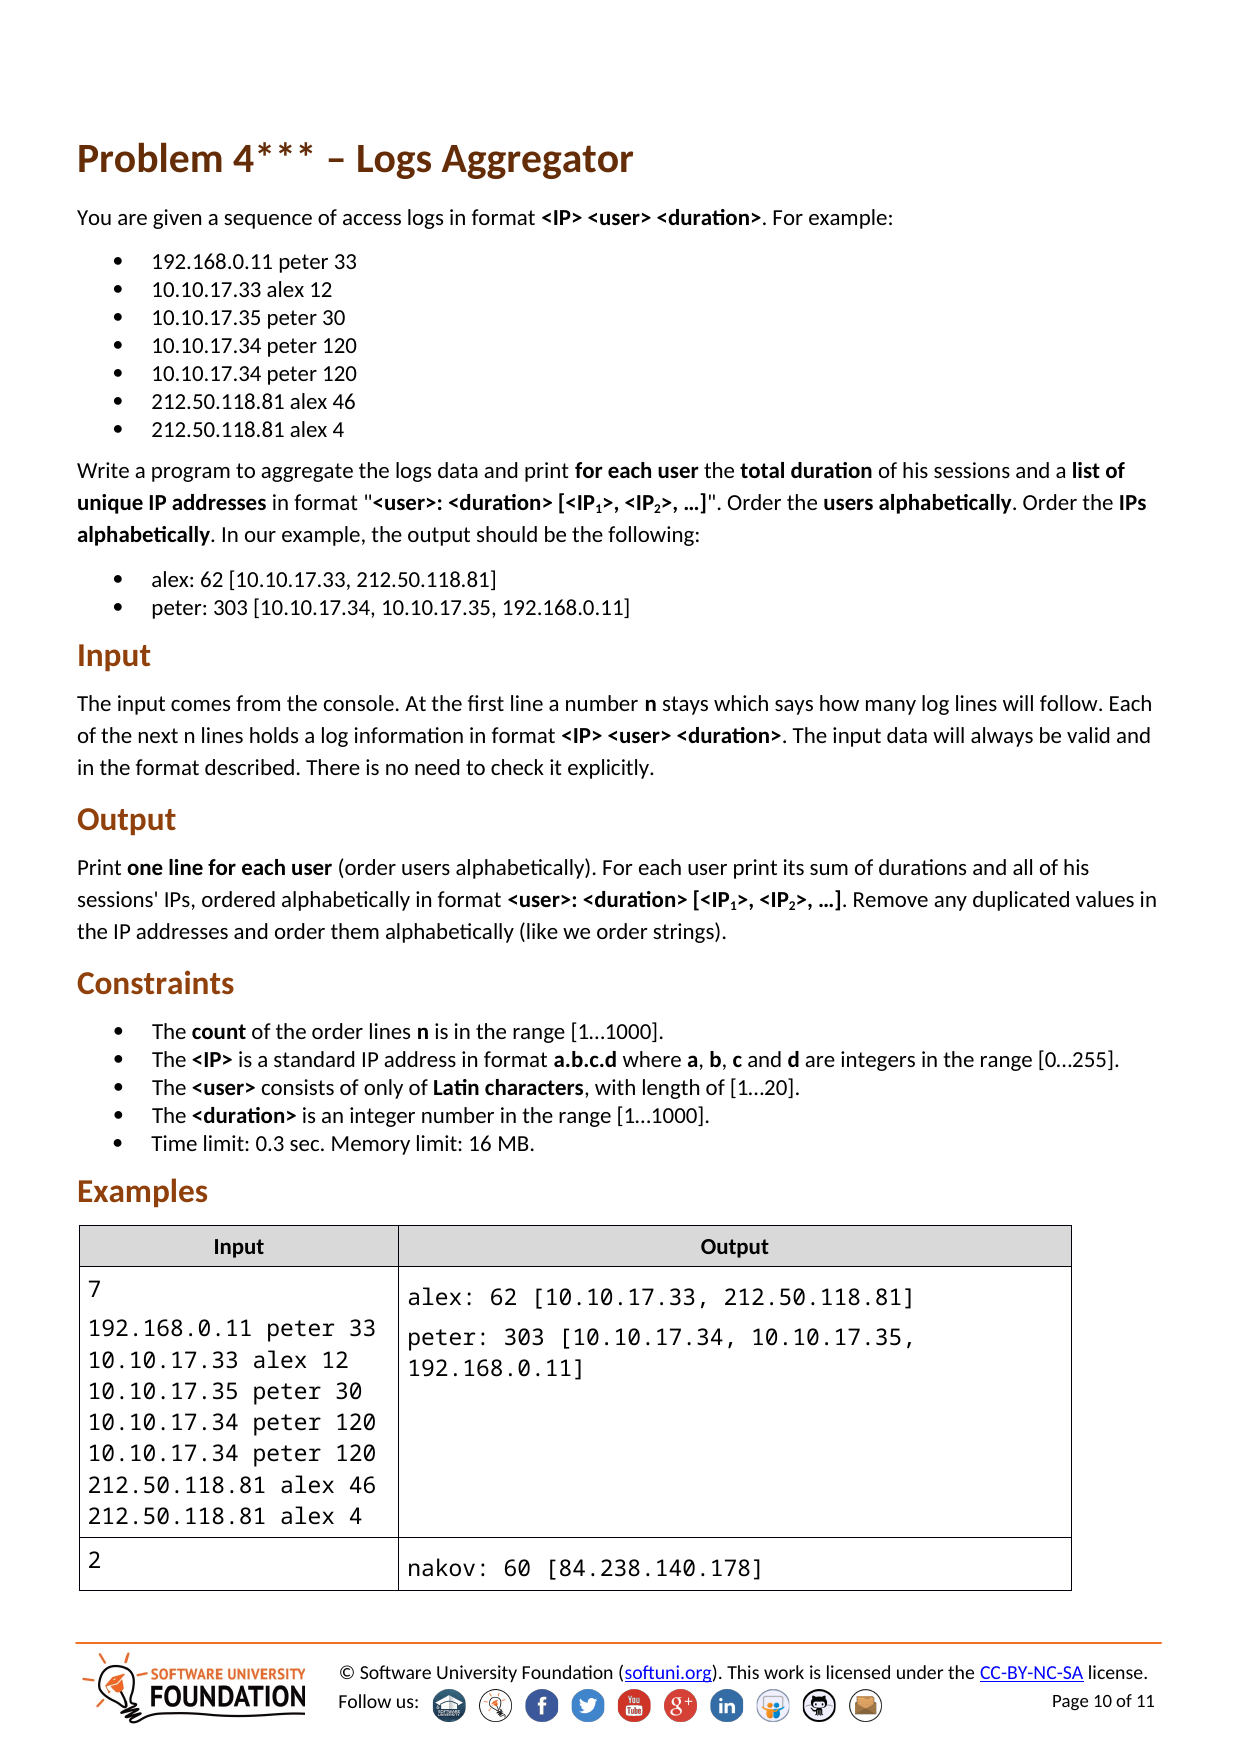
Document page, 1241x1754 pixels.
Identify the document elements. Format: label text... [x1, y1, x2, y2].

table_header Output [399, 1226, 1071, 1266]
picture [664, 1689, 697, 1722]
list 10.10.17.35 peter 30 [114, 303, 1163, 331]
picture [525, 1689, 559, 1722]
picture [802, 1689, 836, 1722]
text Write a program to aggregate the logs data and print for each user the total duration of his sessions and a list of unique IP addresses in format "<user>: <duration> [<IP1>, <IP2>, …]". Order the users alphabetically. Order the IPs alphabetically. In our example, the output should be the following: [77, 456, 1163, 548]
table_cell alex: 62 [10.10.17.33, 212.50.118.81] peter: 303 [10.10.17.34, 10.10.17.35, 192.168.0.11] [399, 1267, 1071, 1537]
picture [617, 1689, 651, 1722]
subtitle Constraints [77, 962, 1163, 1003]
list 10.10.17.33 alex 12 [114, 275, 1163, 303]
list The <duration> is an integer number in the range [1…1000]. [114, 1101, 1163, 1129]
list alex: 62 [10.10.17.33, 212.50.118.81] [114, 565, 1163, 593]
text The input comes from the console. At the first line a number n stays which says how many log lines will follow. Each of the next n lines holds a log information in format <IP> <user> <duration>. The input data will always be valid and in the format described. There is no need to check it explicitly. [77, 689, 1163, 781]
table_cell 7 192.168.0.11 peter 33 10.10.17.33 alex 12 10.10.17.35 peter 30 10.10.17.34 peter 120 10.10.17.34 peter 120 212.50.118.81 alex 46 212.50.118.81 alex 4 [80, 1267, 398, 1537]
picture [432, 1689, 466, 1722]
list peter: 303 [10.10.17.34, 10.10.17.35, 192.168.0.11] [114, 593, 1163, 621]
list 212.50.118.81 alex 46 [114, 387, 1163, 416]
picture [710, 1689, 744, 1722]
list 10.10.17.34 peter 120 [114, 331, 1163, 359]
subtitle Input [77, 634, 1163, 674]
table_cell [399, 1538, 1071, 1589]
picture [479, 1689, 512, 1722]
picture [849, 1689, 882, 1722]
list The count of the order lines n is in the range [1…1000]. [114, 1017, 1163, 1045]
text You are given a sequence of access logs in format <IP> <user> <duration>. For example: [77, 203, 1163, 231]
picture [81, 1651, 305, 1724]
table_header Input [80, 1226, 398, 1266]
list The <IP> is a standard IP address in format a.b.c.d where a, b, c and d are integers in the range [0…255]. [114, 1045, 1163, 1073]
list 10.10.17.34 peter 120 [114, 359, 1163, 387]
subtitle Examples [77, 1170, 1163, 1210]
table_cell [80, 1538, 398, 1589]
subtitle Output [77, 798, 1163, 838]
text Print one line for each user (order users alphabetically). For each user print its sum of durations and all of his sessions' IPs, ordered alphabetically in format <user>: <duration> [<IP1>, <IP2>, …]. Remove any duplicated values in the IP addresses and order them alphabetically (like we order strings). [77, 853, 1163, 945]
list 192.168.0.11 peter 33 [114, 247, 1163, 275]
list 212.50.118.81 alex 4 [114, 416, 1163, 443]
list The <user> consists of only of Latin characters, with length of [1…20]. [114, 1073, 1163, 1101]
list Time limit: 0.3 sec. Memory limit: 16 MB. [114, 1129, 1163, 1157]
picture [756, 1689, 790, 1722]
picture [571, 1689, 605, 1722]
subtitle Problem 4*** – Logs Aggregator [77, 132, 1163, 183]
